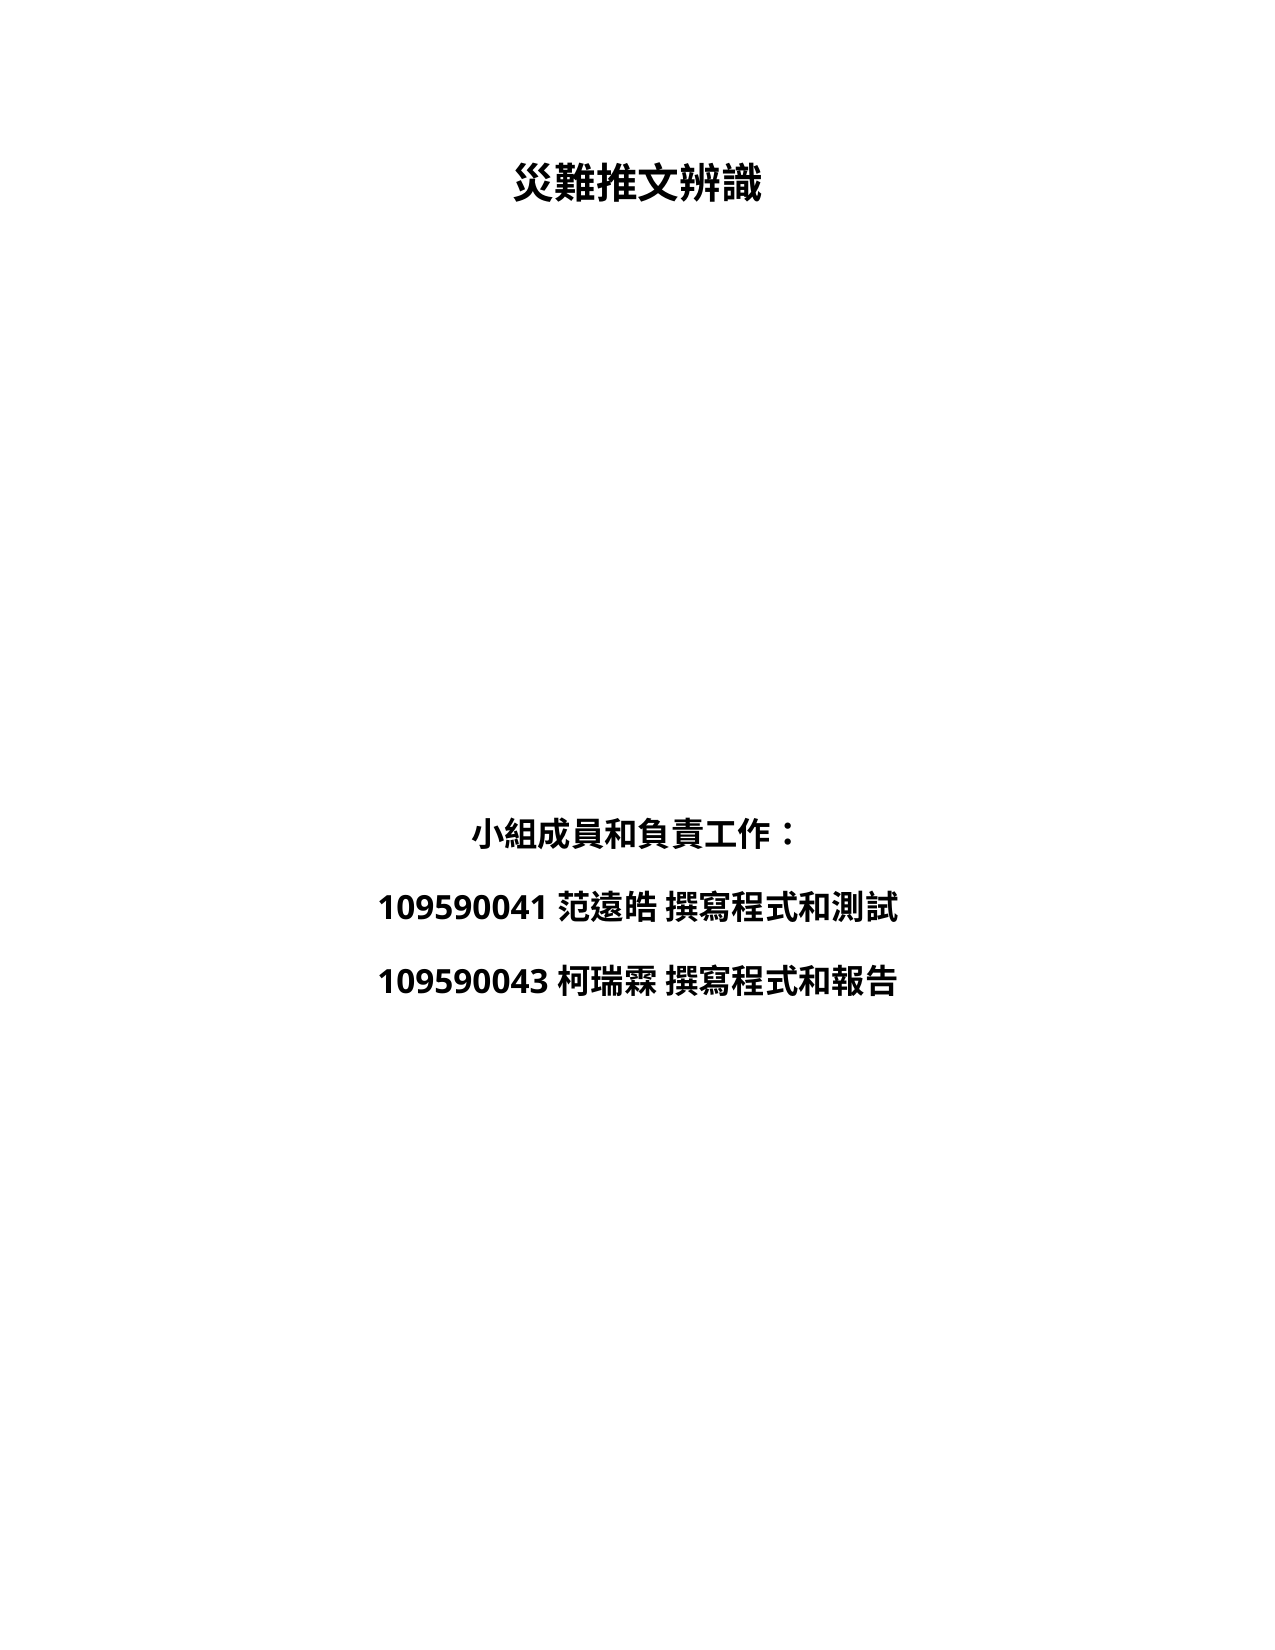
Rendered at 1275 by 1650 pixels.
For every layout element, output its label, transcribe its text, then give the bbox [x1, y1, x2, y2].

text 109590043 柯瑞霖 撰寫程式和報告 [150, 954, 1125, 1003]
text 小組成員和負責工作： [150, 808, 1125, 856]
text 109590041 范遠皓 撰寫程式和測試 [150, 881, 1125, 929]
text 災難推文辨識 [150, 150, 1125, 210]
